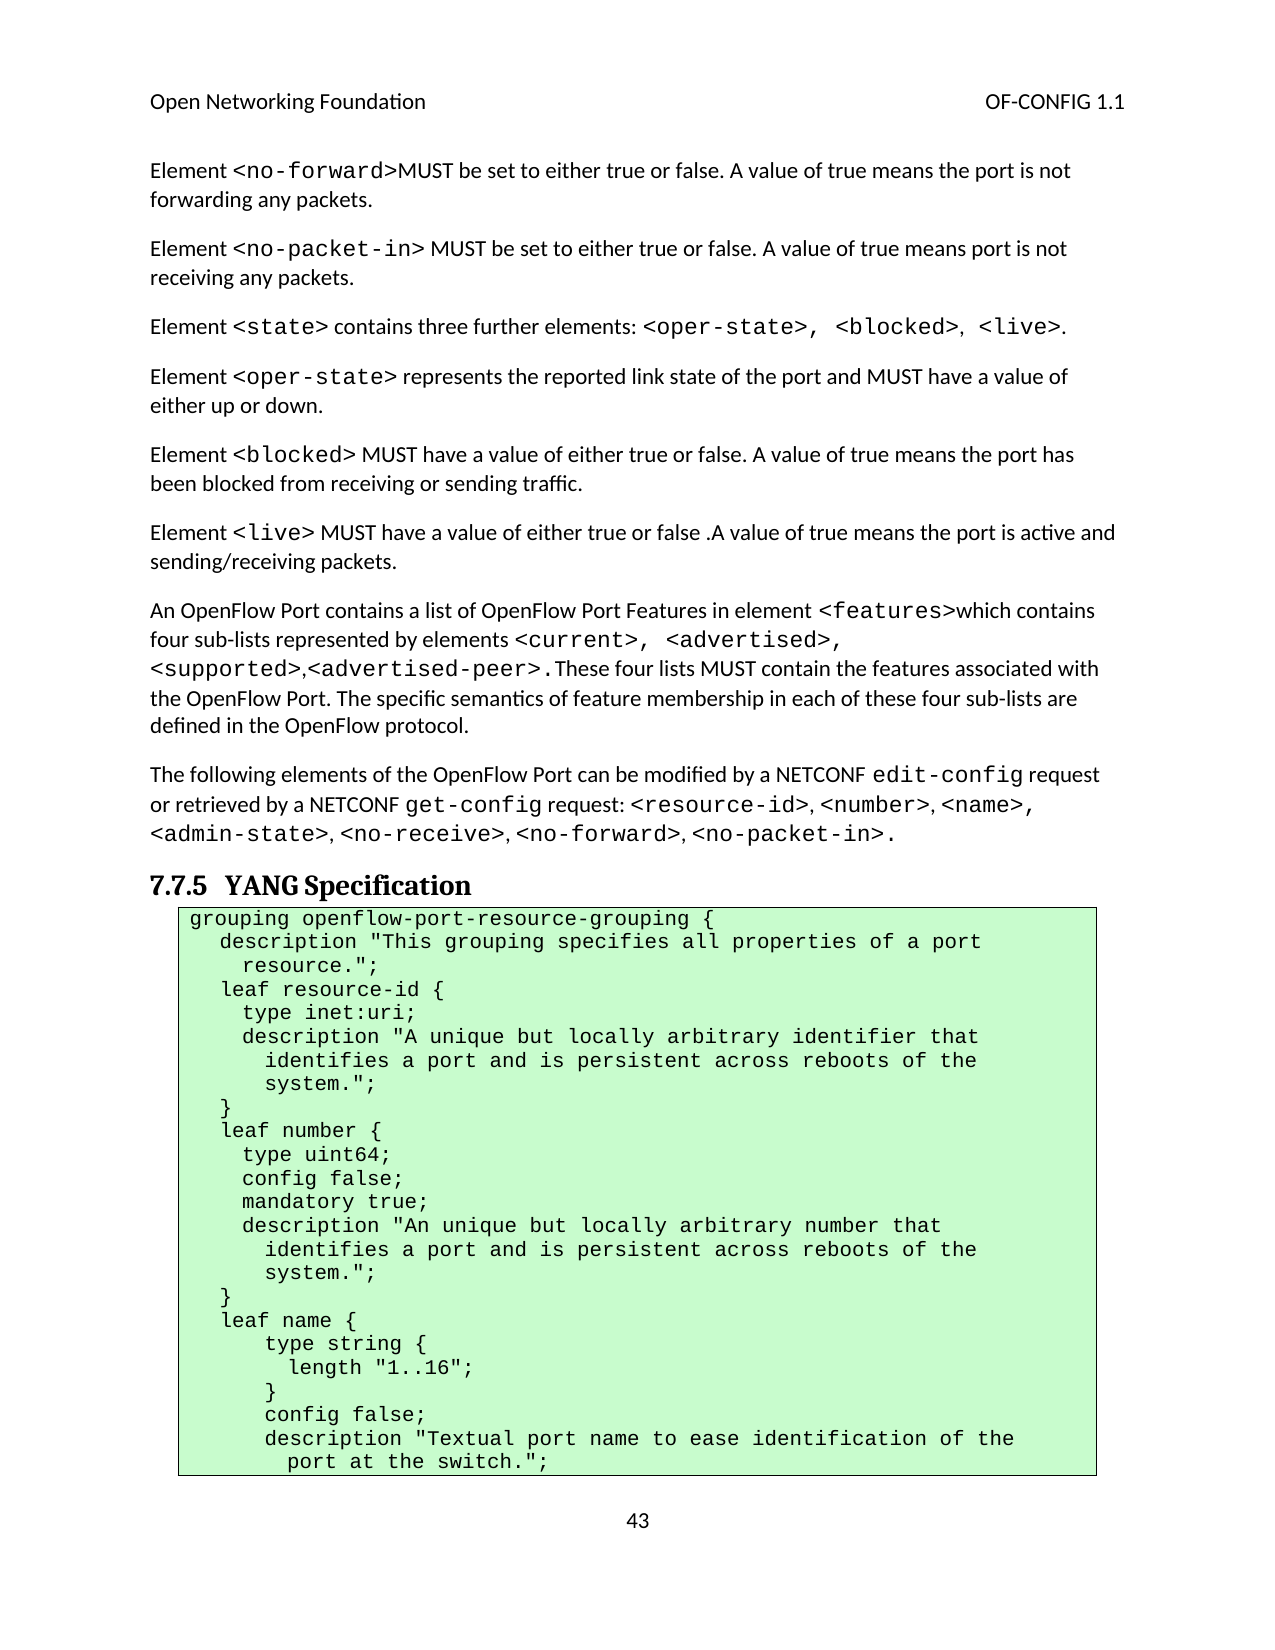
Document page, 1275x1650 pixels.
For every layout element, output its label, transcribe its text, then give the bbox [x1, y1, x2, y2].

text Element <blocked> MUST have a value of either true or false. A value of true means the port has been blocked from receiving or sending traffic. [150, 440, 1125, 497]
text Element <no-forward>MUST be set to either true or false. A value of true means the port is not forwarding any packets. [150, 156, 1125, 213]
text An OpenFlow Port contains a list of OpenFlow Port Features in element <features>which contains four sub-lists represented by elements <current>, <advertised>, <supported>,<advertised-peer>.These four lists MUST contain the features associated with the OpenFlow Port. The specific semantics of feature membership in each of these four sub-lists are defined in the OpenFlow protocol. [150, 596, 1125, 740]
text Element <live> MUST have a value of either true or false .A value of true means the port is active and sending/receiving packets. [150, 518, 1125, 575]
text The following elements of the OpenFlow Port can be modified by a NETCONF edit-config request or retrieved by a NETCONF get-config request: <resource-id>, <number>, <name>, <admin-state>, <no-receive>, <no-forward>, <no-packet-in>. [150, 761, 1125, 848]
subtitle YANG Specification [150, 869, 1125, 902]
text Element <state> contains three further elements: <oper-state>, <blocked>, <live>. [150, 312, 1125, 341]
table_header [179, 908, 1096, 1475]
text Element <no-packet-in> MUST be set to either true or false. A value of true means port is not receiving any packets. [150, 234, 1125, 291]
text Element <oper-state> represents the reported link state of the port and MUST have a value of either up or down. [150, 362, 1125, 419]
